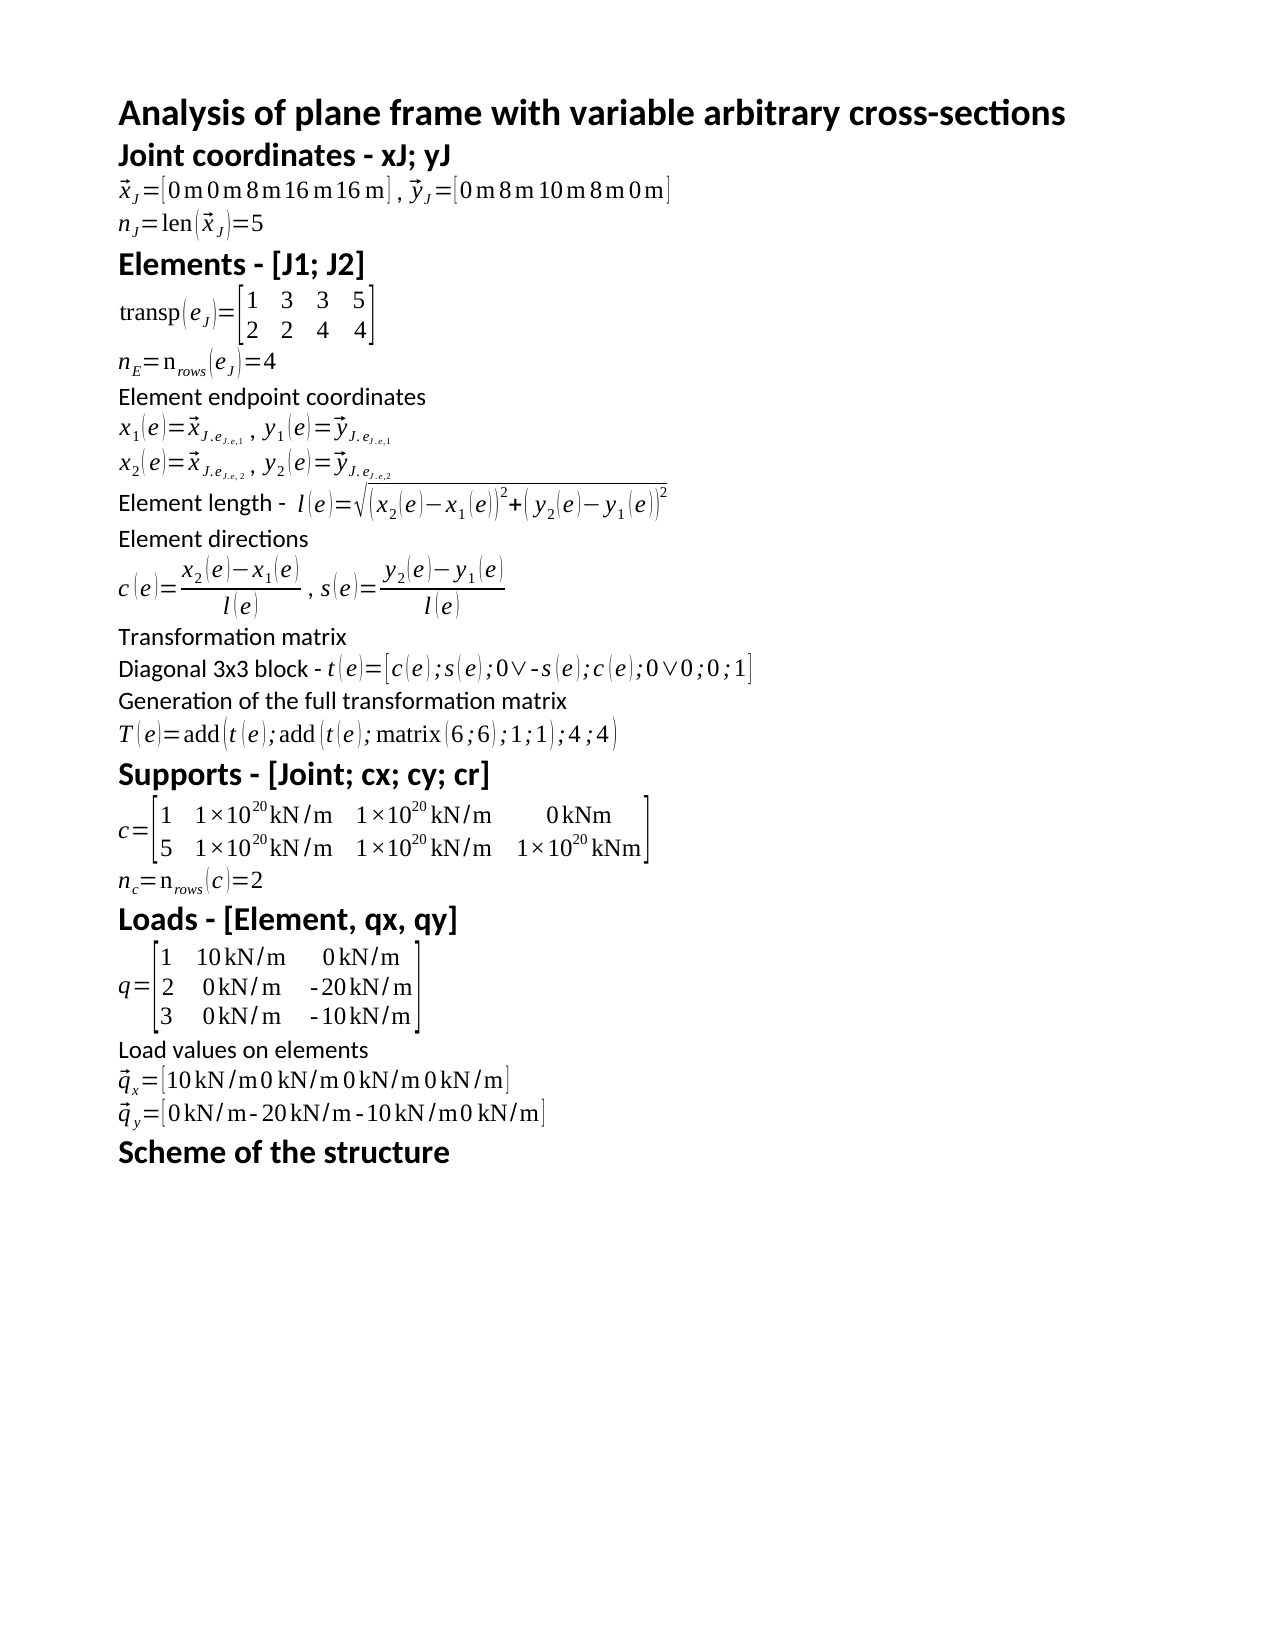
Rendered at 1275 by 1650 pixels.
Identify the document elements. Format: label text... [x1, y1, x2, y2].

text , [118, 554, 1186, 621]
text Element directions [118, 523, 1186, 554]
text Diagonal 3x3 block - [118, 652, 1186, 685]
text Element endpoint coordinates [118, 381, 1186, 412]
text , [118, 412, 1186, 447]
text Loads - [Element, qx, qy] [118, 898, 1186, 939]
text Supports - [Joint; cx; cy; cr] [118, 753, 1186, 794]
text Element length - [118, 482, 1186, 523]
text Transformation matrix [118, 621, 1186, 652]
text Load values on elements [118, 1034, 1186, 1065]
text Elements - [J1; J2] [118, 243, 1186, 283]
text , [118, 447, 1186, 482]
text , [118, 175, 1186, 208]
text Analysis of plane frame with variable arbitrary cross-sections [118, 88, 1186, 134]
text Generation of the full transformation matrix [118, 685, 1186, 716]
text Joint coordinates - xJ; yJ [118, 134, 1186, 175]
text Scheme of the structure [118, 1131, 1186, 1171]
